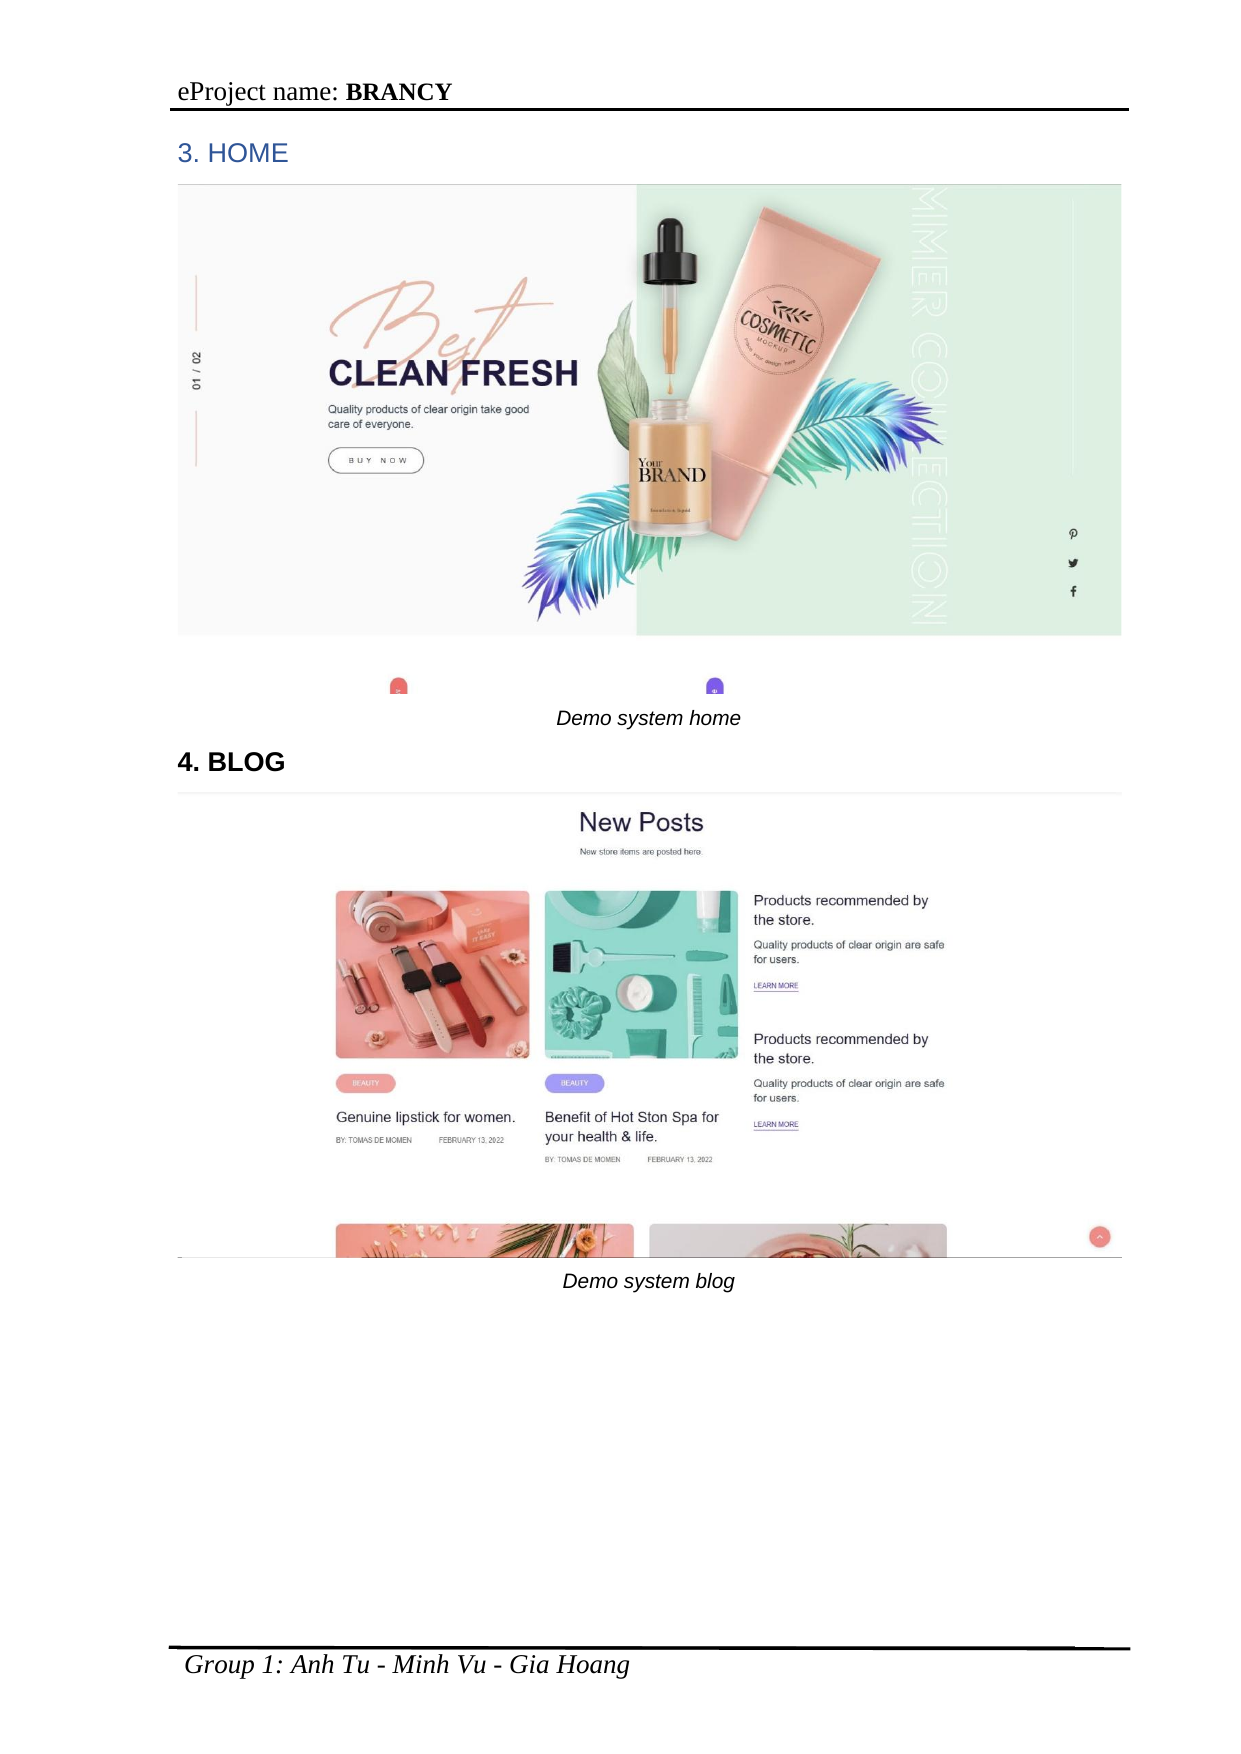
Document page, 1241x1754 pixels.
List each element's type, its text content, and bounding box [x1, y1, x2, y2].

picture [177, 792, 1122, 1258]
subtitle 4. BLOG [177, 746, 1122, 777]
text Demo system home [177, 694, 1122, 730]
text Demo system blog [177, 1258, 1122, 1293]
subtitle 3. HOME [177, 137, 1122, 168]
picture [177, 184, 1122, 694]
